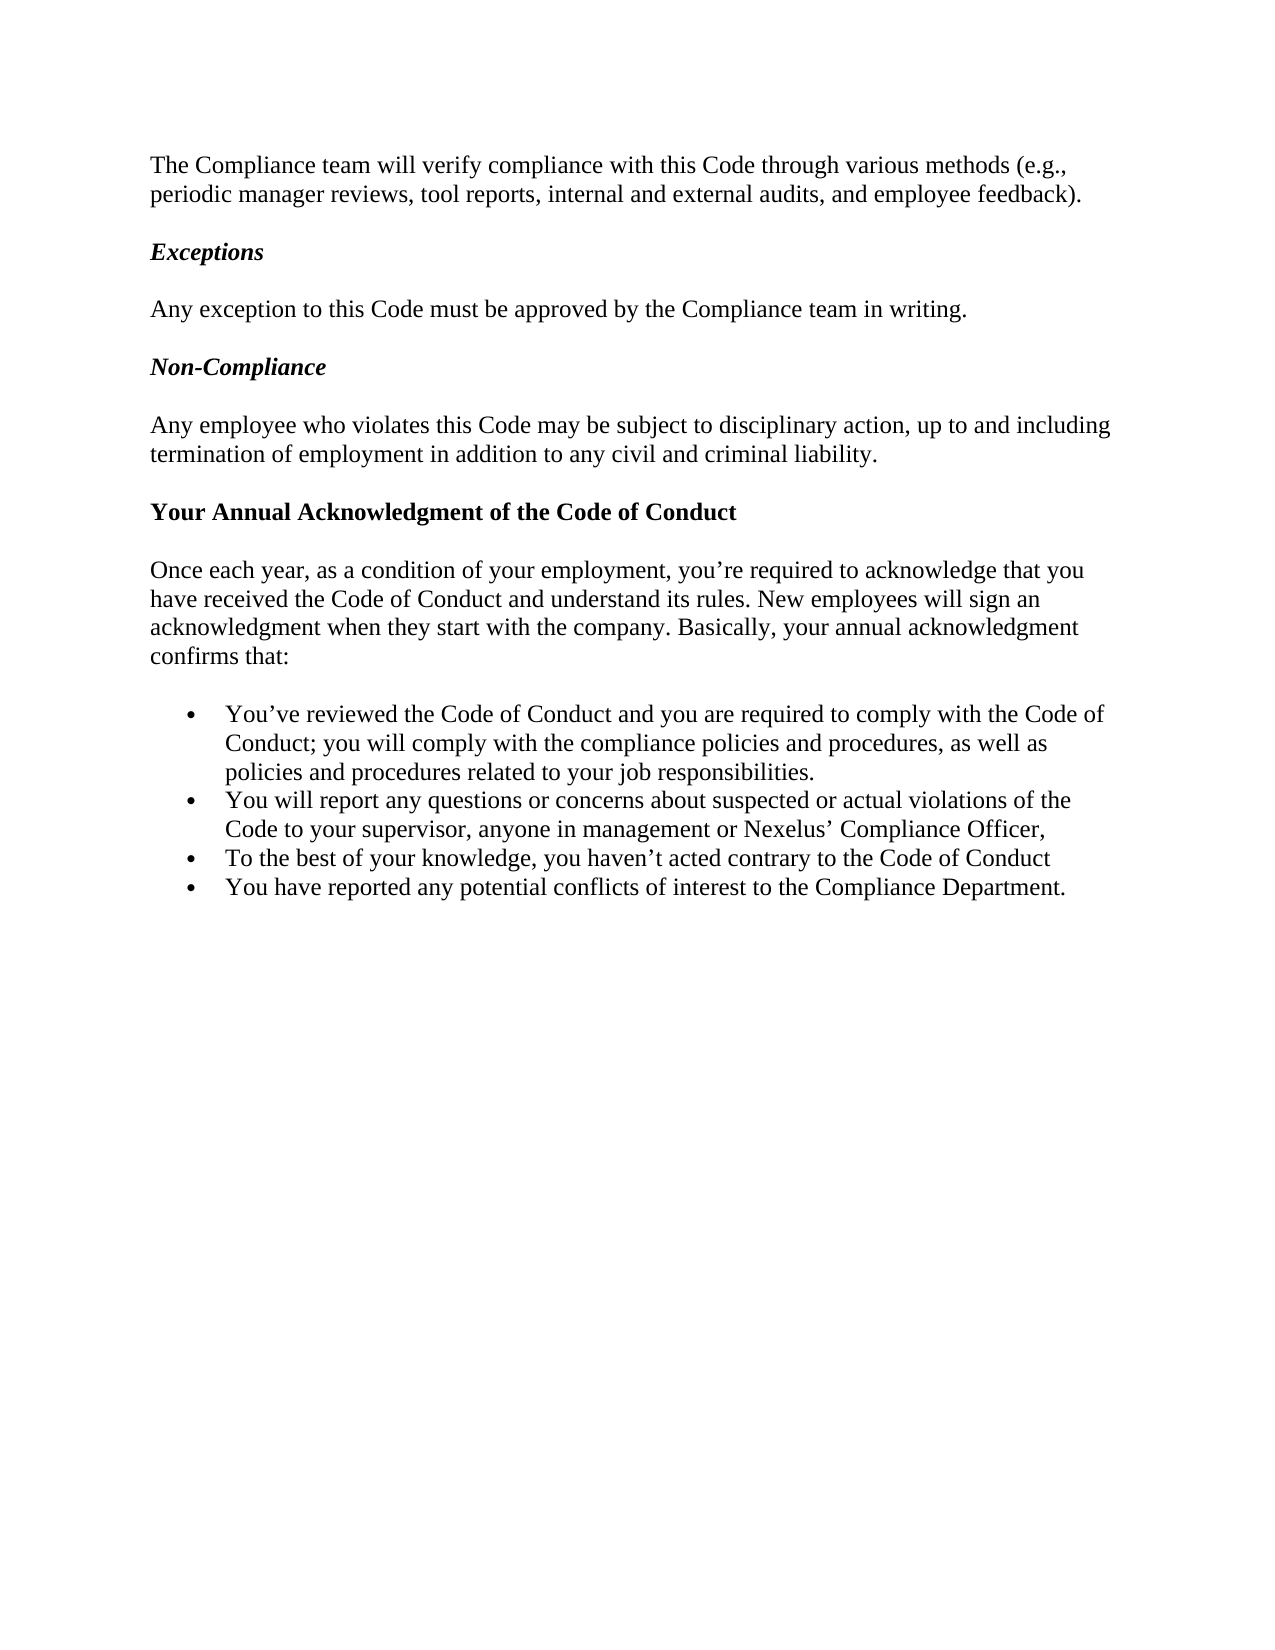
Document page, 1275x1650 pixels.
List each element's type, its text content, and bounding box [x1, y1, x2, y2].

list You will report any questions or concerns about suspected or actual violations of the Code to your supervisor, anyone in management or Nexelus’ Compliance Officer, [187, 785, 1125, 843]
list You’ve reviewed the Code of Conduct and you are required to comply with the Code of Conduct; you will comply with the compliance policies and procedures, as well as policies and procedures related to your job responsibilities. [187, 699, 1125, 785]
text Any employee who violates this Code may be subject to disciplinary action, up to and including termination of employment in addition to any civil and criminal liability. [150, 410, 1125, 468]
text Non-Compliance [150, 352, 1125, 381]
text Any exception to this Code must be approved by the Compliance team in writing. [150, 294, 1125, 323]
text Your Annual Acknowledgment of the Code of Conduct [150, 497, 1125, 526]
list You have reported any potential conflicts of interest to the Compliance Department. [187, 872, 1125, 900]
text Once each year, as a condition of your employment, you’re required to acknowledge that you have received the Code of Conduct and understand its rules. New employees will sign an acknowledgment when they start with the company. Basically, your annual acknowledgment confirms that: [150, 555, 1125, 670]
list To the best of your knowledge, you haven’t acted contrary to the Code of Conduct [187, 843, 1125, 872]
text Exceptions [150, 237, 1125, 265]
text The Compliance team will verify compliance with this Code through various methods (e.g., periodic manager reviews, tool reports, internal and external audits, and employee feedback). [150, 150, 1125, 207]
